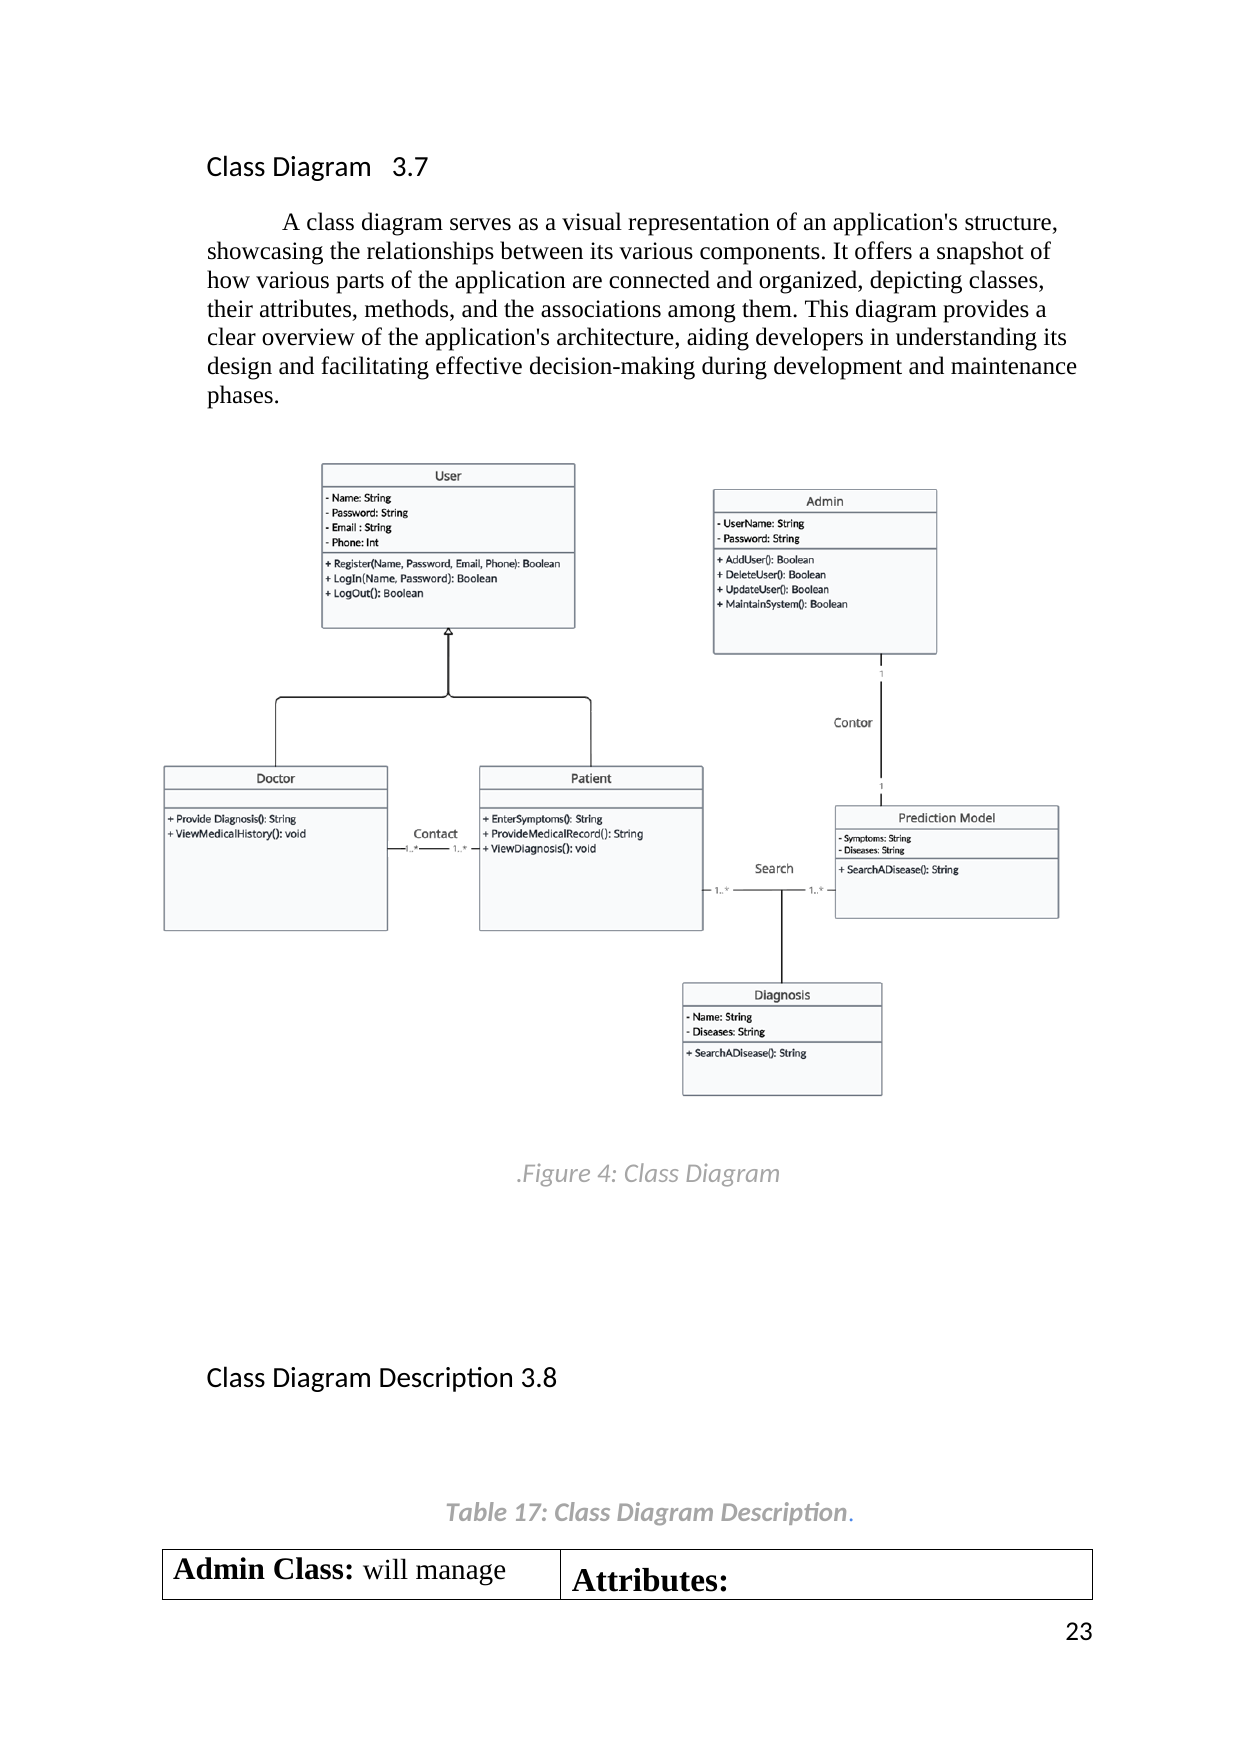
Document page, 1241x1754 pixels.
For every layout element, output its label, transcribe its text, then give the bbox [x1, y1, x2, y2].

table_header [163, 1550, 560, 1599]
text Table 17: Class Diagram Description. [207, 1495, 1092, 1528]
text 3.8 Class Diagram Description [207, 1359, 1092, 1394]
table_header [561, 1550, 1092, 1599]
text Figure 4: Class Diagram. [207, 1157, 1092, 1189]
text A class diagram serves as a visual representation of an application's structure, showcasing the relationships between its various components. It offers a snapshot of how various parts of the application are connected and organized, depicting classes, their attributes, methods, and the associations among them. This diagram provides a clear overview of the application's architecture, aiding developers in understanding its design and facilitating effective decision-making during development and maintenance phases. [207, 207, 1092, 409]
picture [138, 441, 1093, 1157]
text 3.7 Class Diagram [207, 148, 1092, 183]
